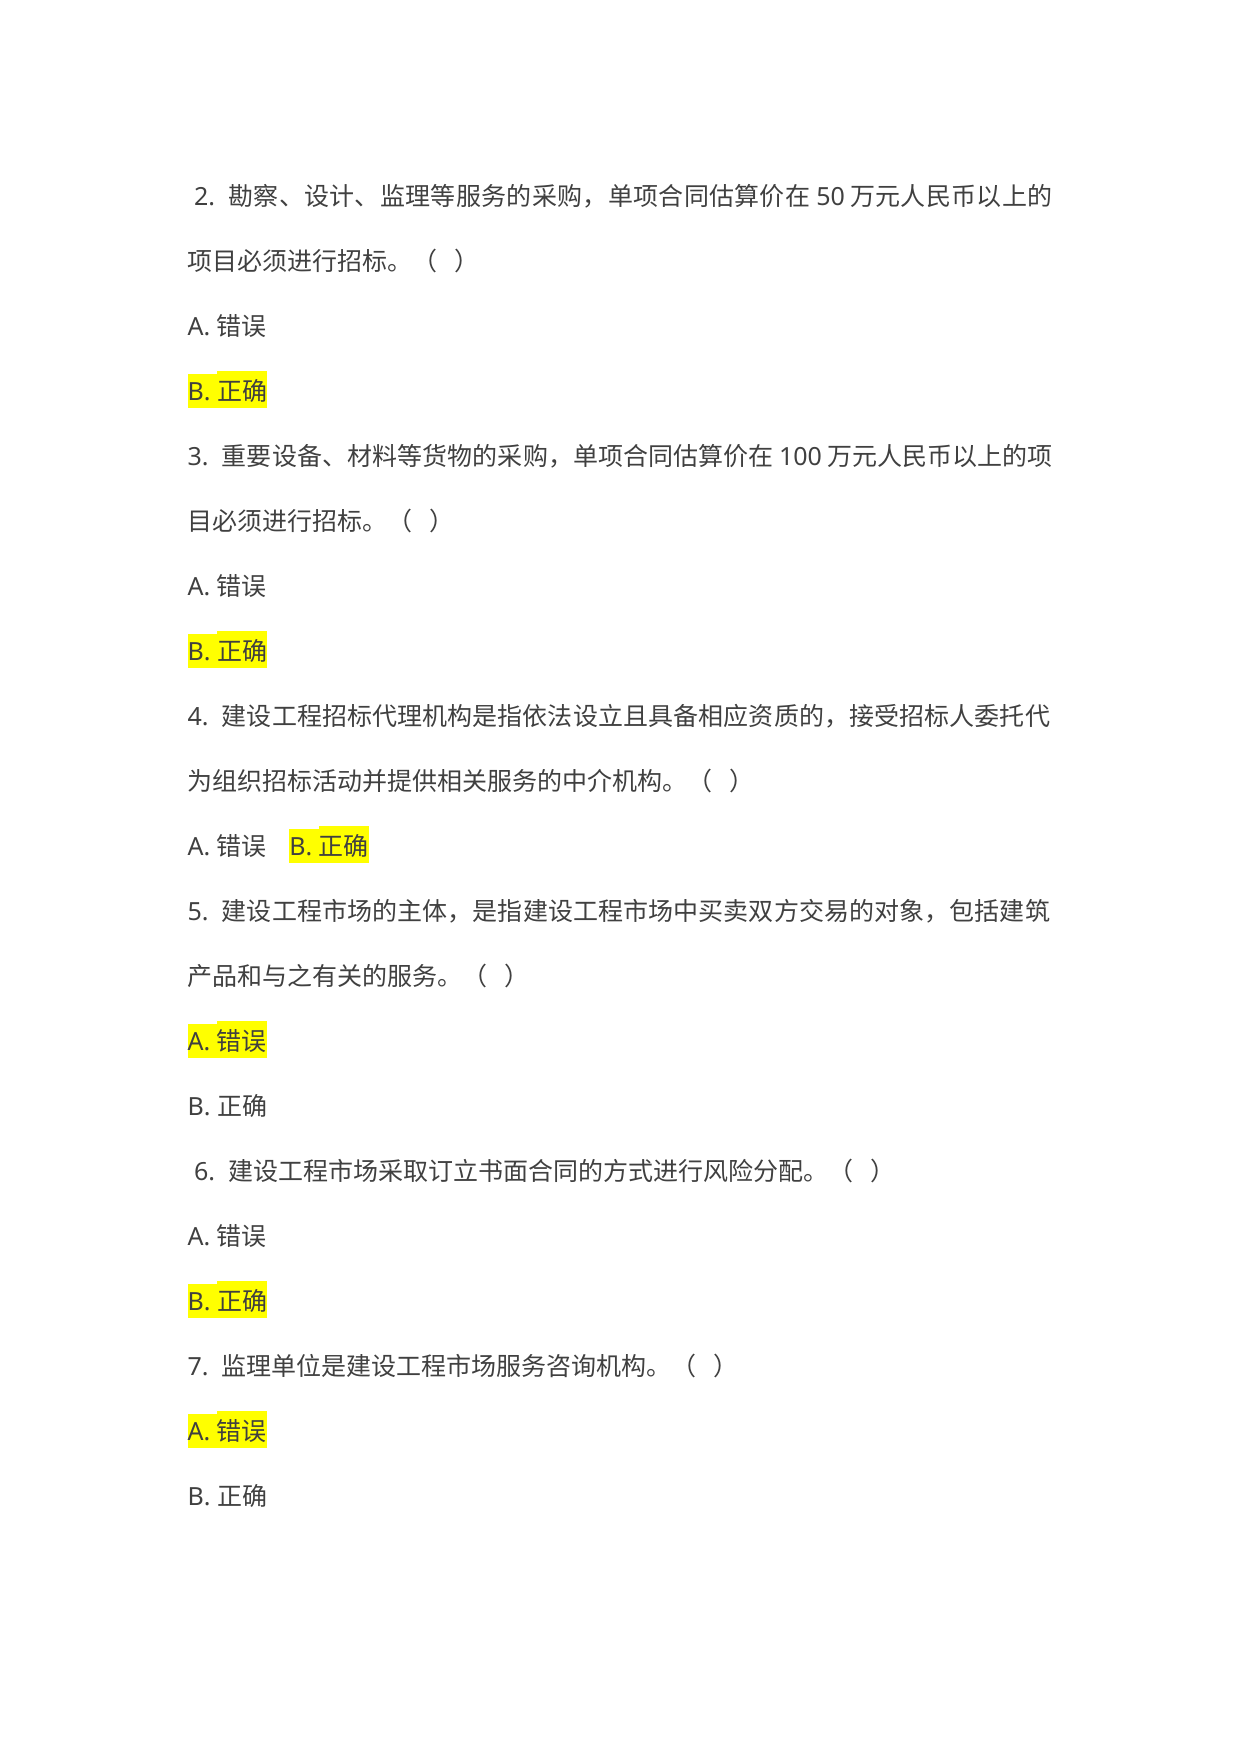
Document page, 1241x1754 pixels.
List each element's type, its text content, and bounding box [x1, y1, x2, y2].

text 7. 监理单位是建设工程市场服务咨询机构。（ ） [187, 1332, 1053, 1397]
text 5. 建设工程市场的主体，是指建设工程市场中买卖双方交易的对象，包括建筑产品和与之有关的服务。（ ） [187, 877, 1053, 1007]
text A. 错误 [187, 1397, 1053, 1462]
text B. 正确 [187, 617, 1053, 682]
text B. 正确 [187, 357, 1053, 422]
text 3. 重要设备、材料等货物的采购，单项合同估算价在100万元人民币以上的项目必须进行招标。（ ） [187, 422, 1053, 552]
text B. 正确 [187, 1267, 1053, 1332]
text 2. 勘察、设计、监理等服务的采购，单项合同估算价在50万元人民币以上的项目必须进行招标。（ ） [187, 162, 1053, 292]
text B. 正确 [187, 1462, 1053, 1527]
text A. 错误 [187, 292, 1053, 357]
text 6. 建设工程市场采取订立书面合同的方式进行风险分配。（ ） [187, 1137, 1053, 1202]
text 4. 建设工程招标代理机构是指依法设立且具备相应资质的，接受招标人委托代为组织招标活动并提供相关服务的中介机构。（ ） [187, 682, 1053, 812]
text A. 错误 [187, 552, 1053, 617]
text A. 错误 [187, 1202, 1053, 1267]
text A. 错误 B. 正确 [187, 812, 1053, 877]
text A. 错误 [187, 1007, 1053, 1072]
text B. 正确 [187, 1072, 1053, 1137]
